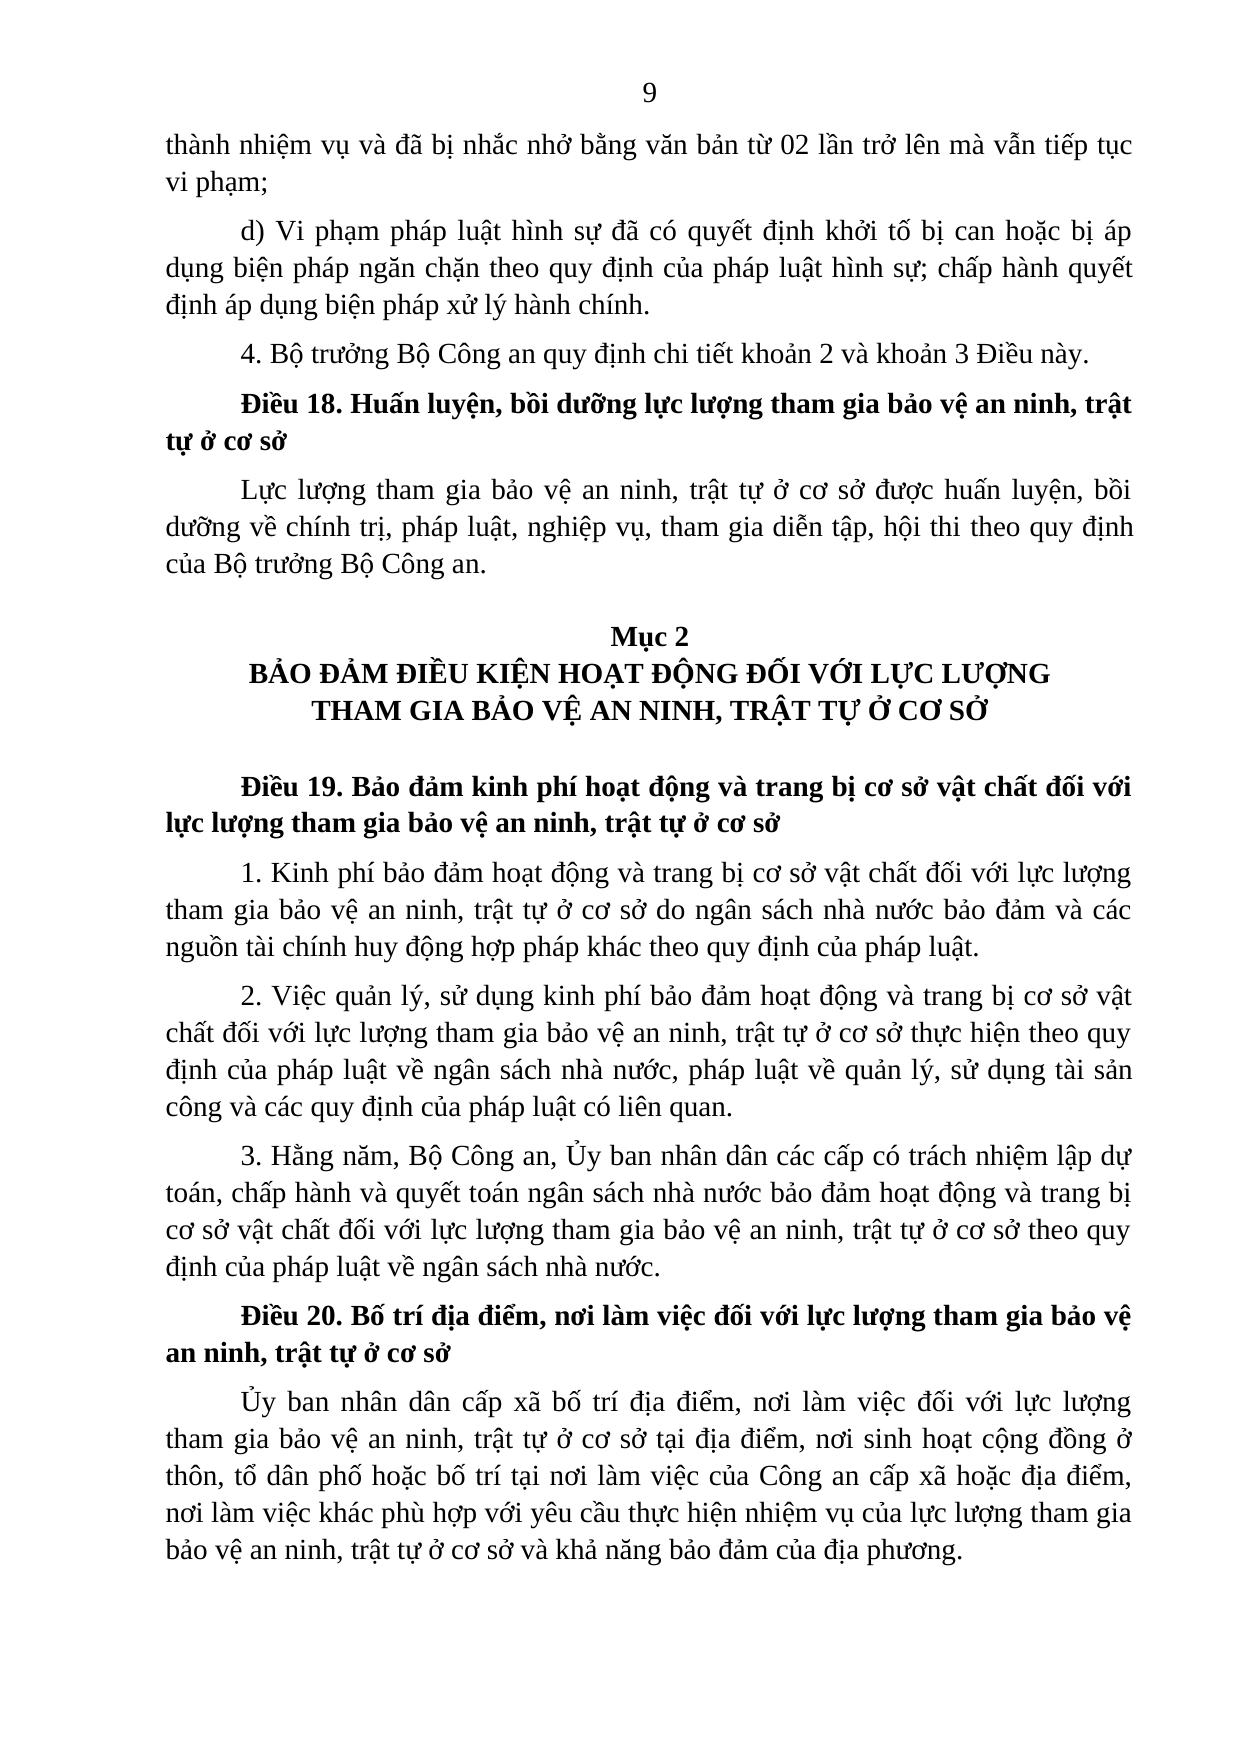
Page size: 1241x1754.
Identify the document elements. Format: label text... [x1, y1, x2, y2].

text 4. Bộ trưởng Bộ Công an quy định chi tiết khoản 2 và khoản 3 Điều này. [165, 337, 1134, 370]
text Mục 2 [165, 619, 1134, 653]
text Điều 19. Bảo đảm kinh phí hoạt động và trang bị cơ sở vật chất đối với lực lượng tham gia bảo vệ an ninh, trật tự ở cơ sở [165, 769, 1134, 839]
text 3. Hằng năm, Bộ Công an, Ủy ban nhân dân các cấp có trách nhiệm lập dự toán, chấp hành và quyết toán ngân sách nhà nước bảo đảm hoạt động và trang bị cơ sở vật chất đối với lực lượng tham gia bảo vệ an ninh, trật tự ở cơ sở theo quy định của pháp luật về ngân sách nhà nước. [165, 1138, 1134, 1282]
text Điều 18. Huấn luyện, bồi dưỡng lực lượng tham gia bảo vệ an ninh, trật tự ở cơ sở [165, 386, 1134, 456]
text Lực lượng tham gia bảo vệ an ninh, trật tự ở cơ sở được huấn luyện, bồi dưỡng về chính trị, pháp luật, nghiệp vụ, tham gia diễn tập, hội thi theo quy định của Bộ trưởng Bộ Công an. [165, 472, 1134, 579]
text THAM GIA BẢO VỆ AN NINH, TRẬT TỰ Ở CƠ SỞ [165, 693, 1134, 726]
text 1. Kinh phí bảo đảm hoạt động và trang bị cơ sở vật chất đối với lực lượng tham gia bảo vệ an ninh, trật tự ở cơ sở do ngân sách nhà nước bảo đảm và các nguồn tài chính huy động hợp pháp khác theo quy định của pháp luật. [165, 855, 1134, 962]
text d) Vi phạm pháp luật hình sự đã có quyết định khởi tố bị can hoặc bị áp dụng biện pháp ngăn chặn theo quy định của pháp luật hình sự; chấp hành quyết định áp dụng biện pháp xử lý hành chính. [165, 213, 1134, 321]
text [165, 127, 1134, 198]
text 2. Việc quản lý, sử dụng kinh phí bảo đảm hoạt động và trang bị cơ sở vật chất đối với lực lượng tham gia bảo vệ an ninh, trật tự ở cơ sở thực hiện theo quy định của pháp luật về ngân sách nhà nước, pháp luật về quản lý, sử dụng tài sản công và các quy định của pháp luật có liên quan. [165, 978, 1134, 1122]
text Ủy ban nhân dân cấp xã bố trí địa điểm, nơi làm việc đối với lực lượng tham gia bảo vệ an ninh, trật tự ở cơ sở tại địa điểm, nơi sinh hoạt cộng đồng ở thôn, tổ dân phố hoặc bố trí tại nơi làm việc của Công an cấp xã hoặc địa điểm, nơi làm việc khác phù hợp với yêu cầu thực hiện nhiệm vụ của lực lượng tham gia bảo vệ an ninh, trật tự ở cơ sở và khả năng bảo đảm của địa phương. [165, 1384, 1134, 1565]
text Điều 20. Bố trí địa điểm, nơi làm việc đối với lực lượng tham gia bảo vệ an ninh, trật tự ở cơ sở [165, 1298, 1134, 1368]
text BẢO ĐẢM ĐIỀU KIỆN HOẠT ĐỘNG ĐỐI VỚI LỰC LƯỢNG [165, 656, 1134, 689]
